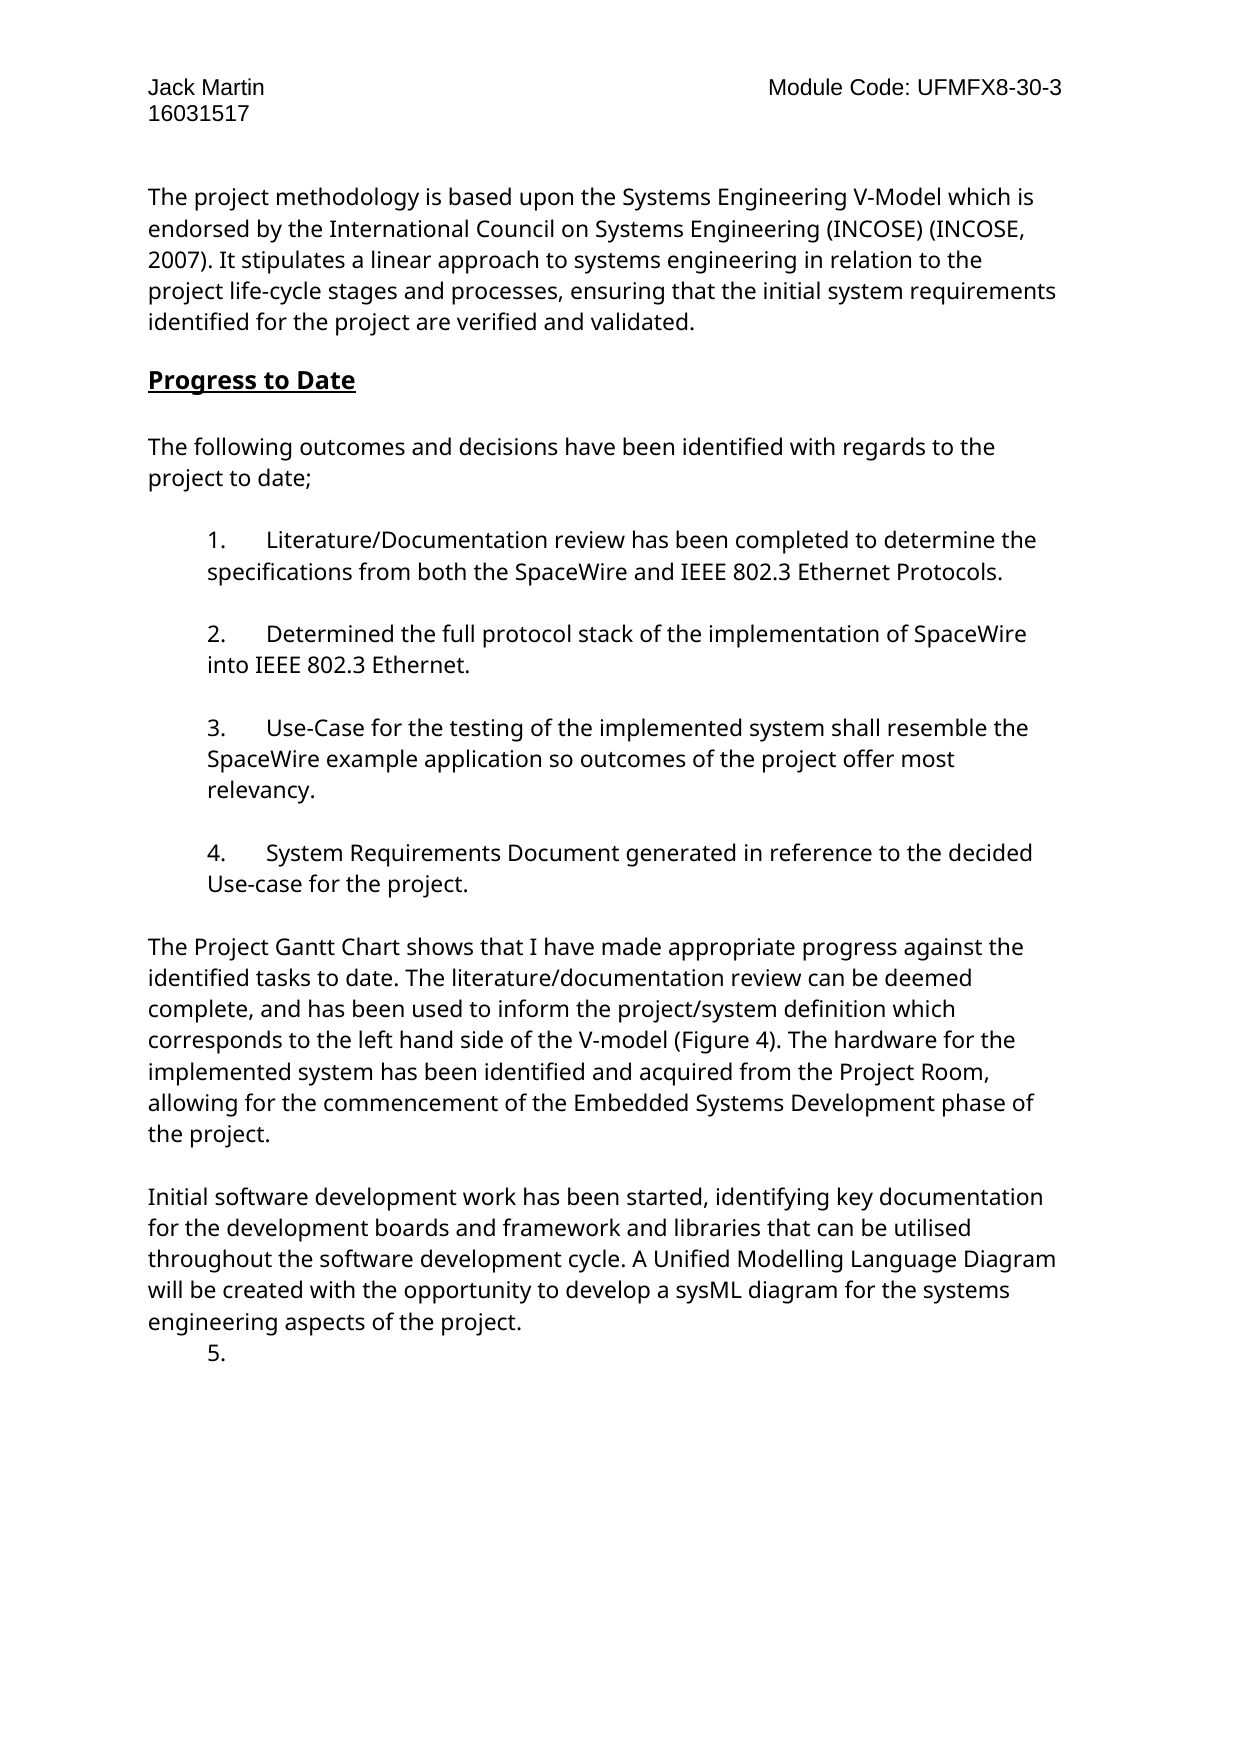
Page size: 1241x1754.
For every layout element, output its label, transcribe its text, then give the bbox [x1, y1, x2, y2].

list System Requirements Document generated in reference to the decided Use-case for the project. [207, 837, 1063, 899]
list Use-Case for the testing of the implemented system shall resemble the SpaceWire example application so outcomes of the project offer most relevancy. [207, 712, 1063, 806]
subtitle Progress to Date [148, 362, 1063, 397]
text Initial software development work has been started, identifying key documentation for the development boards and framework and libraries that can be utilised throughout the software development cycle. A Unified Modelling Language Diagram will be created with the opportunity to develop a sysML diagram for the systems engineering aspects of the project. [148, 1181, 1063, 1337]
text The following outcomes and decisions have been identified with regards to the project to date; [148, 431, 1063, 493]
text The project methodology is based upon the Systems Engineering V-Model which is endorsed by the International Council on Systems Engineering (INCOSE) (INCOSE, 2007). It stipulates a linear approach to systems engineering in relation to the project life-cycle stages and processes, ensuring that the initial system requirements identified for the project are verified and validated. [148, 181, 1063, 337]
list Determined the full protocol stack of the implementation of SpaceWire into IEEE 802.3 Ethernet. [207, 618, 1063, 681]
text The Project Gantt Chart shows that I have made appropriate progress against the identified tasks to date. The literature/documentation review can be deemed complete, and has been used to inform the project/system definition which corresponds to the left hand side of the V-model (Figure 4). The hardware for the implemented system has been identified and acquired from the Project Room, allowing for the commencement of the Embedded Systems Development phase of the project. [148, 931, 1063, 1149]
list Literature/Documentation review has been completed to determine the specifications from both the SpaceWire and IEEE 802.3 Ethernet Protocols. [207, 524, 1063, 587]
